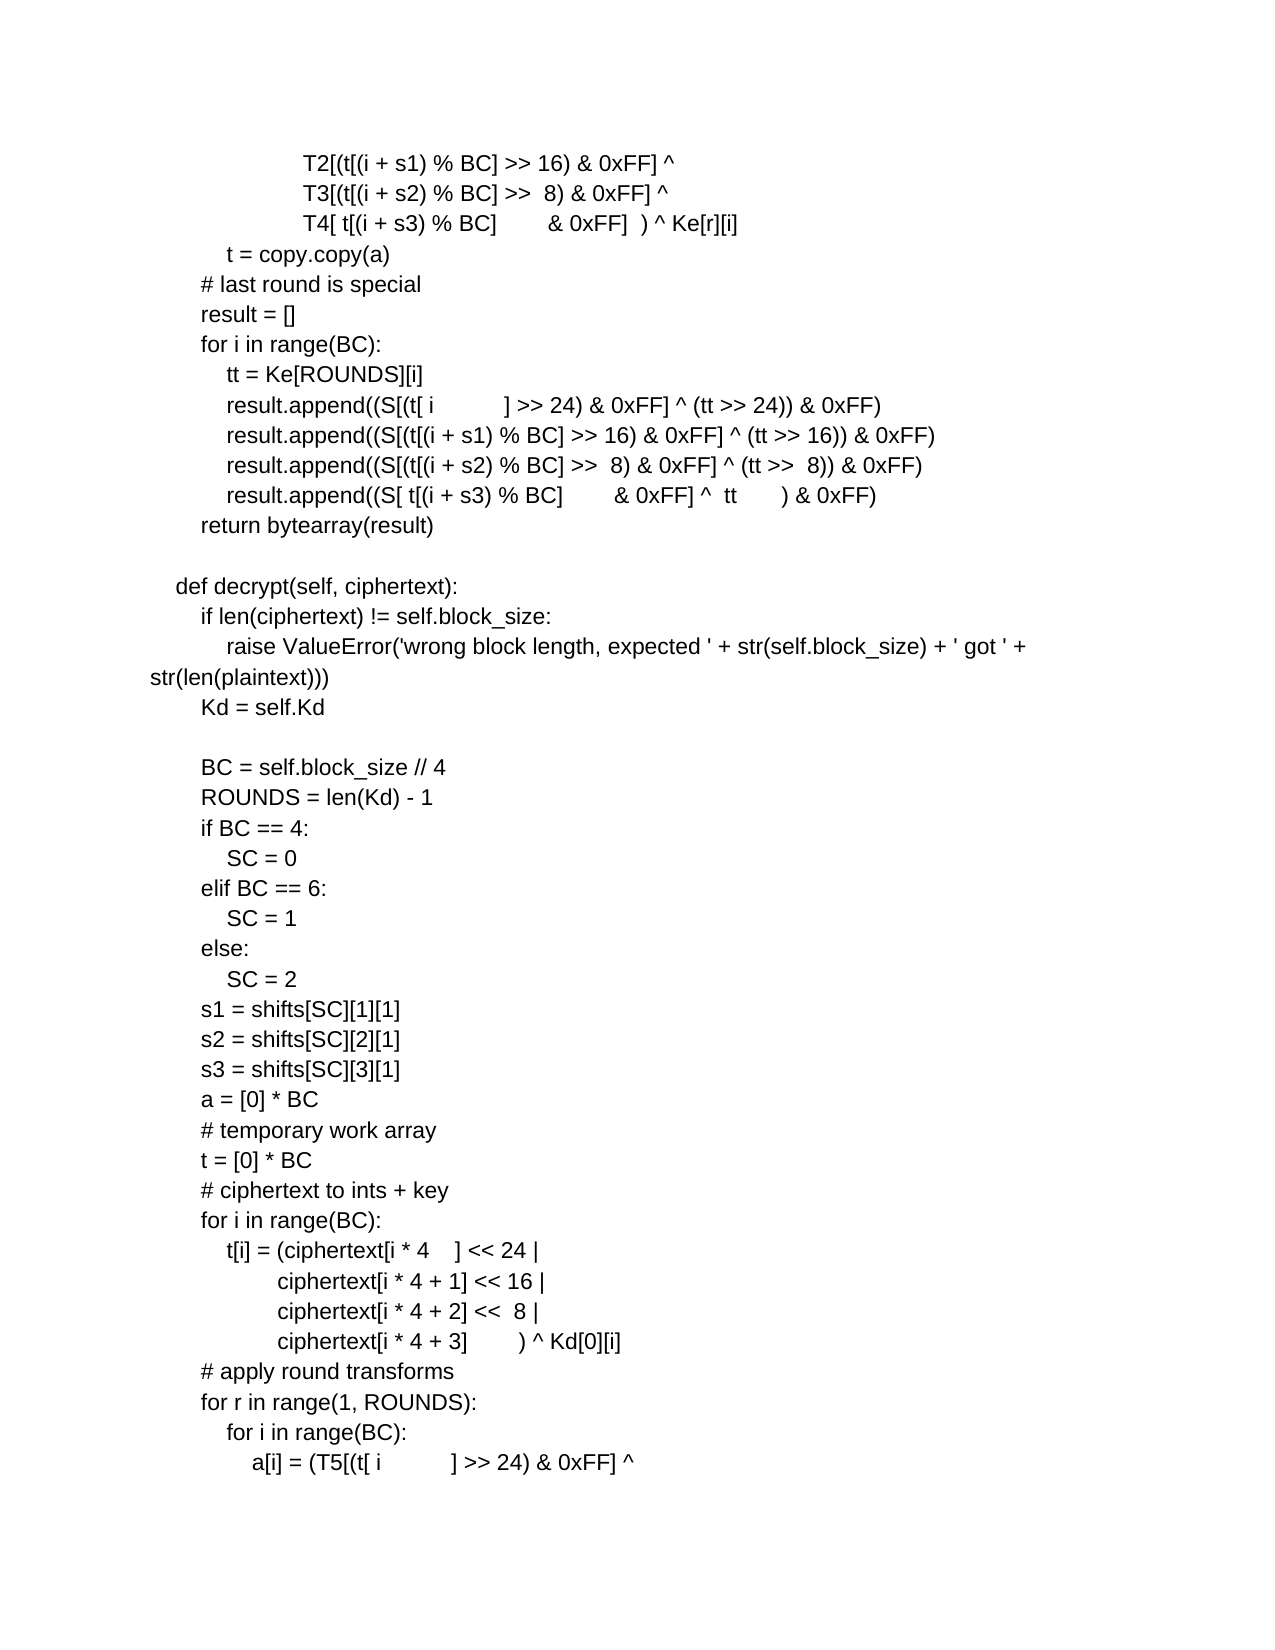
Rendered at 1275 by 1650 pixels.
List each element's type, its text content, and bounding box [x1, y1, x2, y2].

text if len(ciphertext) != self.block_size: [150, 603, 1125, 629]
text ciphertext[i * 4 + 2] << 8 | [150, 1298, 1125, 1324]
text SC = 0 [150, 845, 1125, 871]
text SC = 2 [150, 966, 1125, 992]
text T3[(t[(i + s2) % BC] >> 8) & 0xFF] ^ [150, 180, 1125, 207]
text result.append((S[(t[(i + s2) % BC] >> 8) & 0xFF] ^ (tt >> 8)) & 0xFF) [150, 452, 1125, 478]
text return bytearray(result) [150, 512, 1125, 539]
text T4[ t[(i + s3) % BC] & 0xFF] ) ^ Ke[r][i] [150, 210, 1125, 237]
text tt = Ke[ROUNDS][i] [150, 361, 1125, 388]
text raise ValueError('wrong block length, expected ' + str(self.block_size) + ' got ' + str(len(plaintext))) [150, 633, 1125, 690]
text for i in range(BC): [150, 331, 1125, 358]
text # apply round transforms [150, 1358, 1125, 1385]
text t[i] = (ciphertext[i * 4 ] << 24 | [150, 1237, 1125, 1264]
text s1 = shifts[SC][1][1] [150, 996, 1125, 1022]
text # last round is special [150, 271, 1125, 297]
text s3 = shifts[SC][3][1] [150, 1056, 1125, 1083]
text for r in range(1, ROUNDS): [150, 1388, 1125, 1415]
text SC = 1 [150, 905, 1125, 932]
text for i in range(BC): [150, 1419, 1125, 1445]
text result.append((S[ t[(i + s3) % BC] & 0xFF] ^ tt ) & 0xFF) [150, 482, 1125, 509]
text a = [0] * BC [150, 1086, 1125, 1113]
text if BC == 4: [150, 814, 1125, 841]
text else: [150, 935, 1125, 962]
text for i in range(BC): [150, 1207, 1125, 1234]
text result.append((S[(t[ i ] >> 24) & 0xFF] ^ (tt >> 24)) & 0xFF) [150, 392, 1125, 418]
text # ciphertext to ints + key [150, 1177, 1125, 1203]
text elif BC == 6: [150, 875, 1125, 901]
text T2[(t[(i + s1) % BC] >> 16) & 0xFF] ^ [150, 150, 1125, 176]
text t = copy.copy(a) [150, 241, 1125, 267]
text ciphertext[i * 4 + 1] << 16 | [150, 1268, 1125, 1294]
text result = [] [150, 301, 1125, 327]
text def decrypt(self, ciphertext): [150, 573, 1125, 599]
text a[i] = (T5[(t[ i ] >> 24) & 0xFF] ^ [150, 1449, 1125, 1475]
text t = [0] * BC [150, 1147, 1125, 1173]
text # temporary work array [150, 1117, 1125, 1143]
text s2 = shifts[SC][2][1] [150, 1026, 1125, 1052]
text ciphertext[i * 4 + 3] ) ^ Kd[0][i] [150, 1328, 1125, 1354]
text ROUNDS = len(Kd) - 1 [150, 784, 1125, 811]
text result.append((S[(t[(i + s1) % BC] >> 16) & 0xFF] ^ (tt >> 16)) & 0xFF) [150, 422, 1125, 448]
text BC = self.block_size // 4 [150, 754, 1125, 781]
text Kd = self.Kd [150, 694, 1125, 720]
